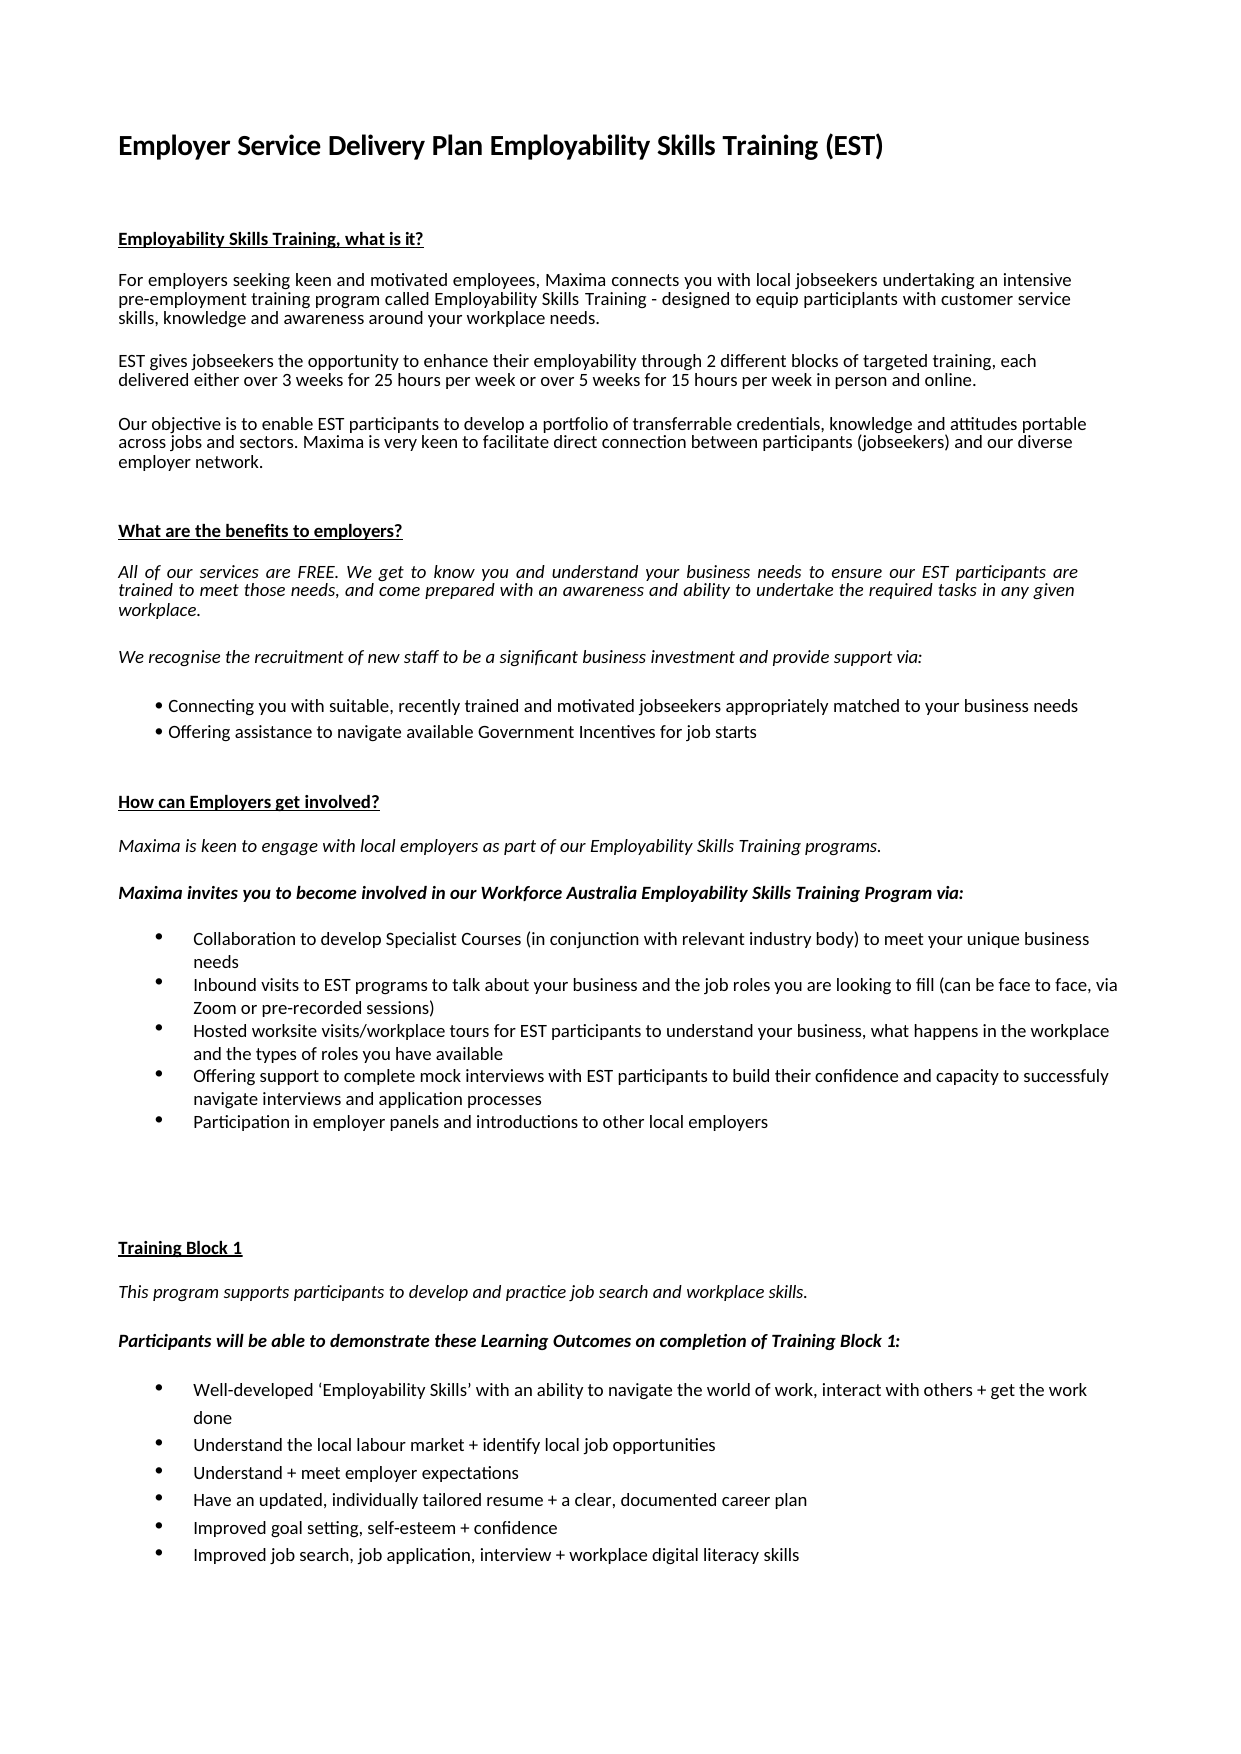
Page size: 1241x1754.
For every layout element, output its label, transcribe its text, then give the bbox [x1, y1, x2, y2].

text For employers seeking keen and motivated employees, Maxima connects you with local jobseekers undertaking an intensive pre-employment training program called Employability Skills Training - designed to equip participlants with customer service skills, knowledge and awareness around your workplace needs. [118, 271, 1072, 329]
title Employer Service Delivery Plan Employability Skills Training (EST) [118, 127, 1122, 163]
list Understand + meet employer expectations [156, 1461, 1122, 1484]
subtitle Participants will be able to demonstrate these Learning Outcomes on completion of Training Block 1: [118, 1326, 1122, 1352]
subtitle Training Block 1 [118, 1236, 1122, 1259]
list Hosted worksite visits/workplace tours for EST participants to understand your business, what happens in the workplace and the types of roles you have available [156, 1019, 1122, 1064]
subtitle Maxima invites you to become involved in our Workforce Australia Employability Skills Training Program via: [118, 881, 1122, 904]
list Connecting you with suitable, recently trained and motivated jobseekers appropriately matched to your business needs [156, 692, 1122, 717]
list Offering support to complete mock interviews with EST participants to build their confidence and capacity to successfuly navigate interviews and application processes [156, 1064, 1122, 1110]
list Offering assistance to navigate available Government Incentives for job starts [156, 717, 1122, 743]
text All of our services are FREE. We get to know you and understand your business needs to ensure our EST participants are trained to meet those needs, and come prepared with an awareness and ability to undertake the required tasks in any given workplace. [118, 563, 1078, 621]
text This program supports participants to develop and practice job search and workplace skills. [118, 1280, 1122, 1303]
text Maxima is keen to engage with local employers as part of our Employability Skills Training programs. [118, 834, 1122, 857]
list Improved job search, job application, interview + workplace digital literacy skills [156, 1543, 1122, 1566]
list Understand the local labour market + identify local job opportunities [156, 1433, 1122, 1456]
subtitle We recognise the recruitment of new staff to be a significant business investment and provide support via: [118, 645, 1122, 668]
list Collaboration to develop Specialist Courses (in conjunction with relevant industry body) to meet your unique business needs [156, 927, 1122, 973]
text Our objective is to enable EST participants to develop a portfolio of transferrable credentials, knowledge and attitudes portable across jobs and sectors. Maxima is very keen to facilitate direct connection between participants (jobseekers) and our diverse employer network. [118, 414, 1122, 473]
list Participation in employer panels and introductions to other local employers [156, 1110, 1122, 1229]
subtitle Employability Skills Training, what is it? [118, 227, 1122, 250]
list Have an updated, individually tailored resume + a clear, documented career plan [156, 1488, 1122, 1511]
list Inbound visits to EST programs to talk about your business and the job roles you are looking to fill (can be face to face, via Zoom or pre-recorded sessions) [156, 973, 1122, 1019]
list Well-developed ‘Employability Skills’ with an ability to navigate the world of work, interact with others + get the work done [156, 1378, 1122, 1429]
subtitle What are the benefits to employers? [118, 519, 1122, 542]
list Improved goal setting, self-esteem + confidence [156, 1516, 1122, 1539]
text EST gives jobseekers the opportunity to enhance their employability through 2 different blocks of targeted training, each delivered either over 3 weeks for 25 hours per week or over 5 weeks for 15 hours per week in person and online. [118, 352, 1073, 391]
text How can Employers get involved? [118, 790, 1122, 813]
